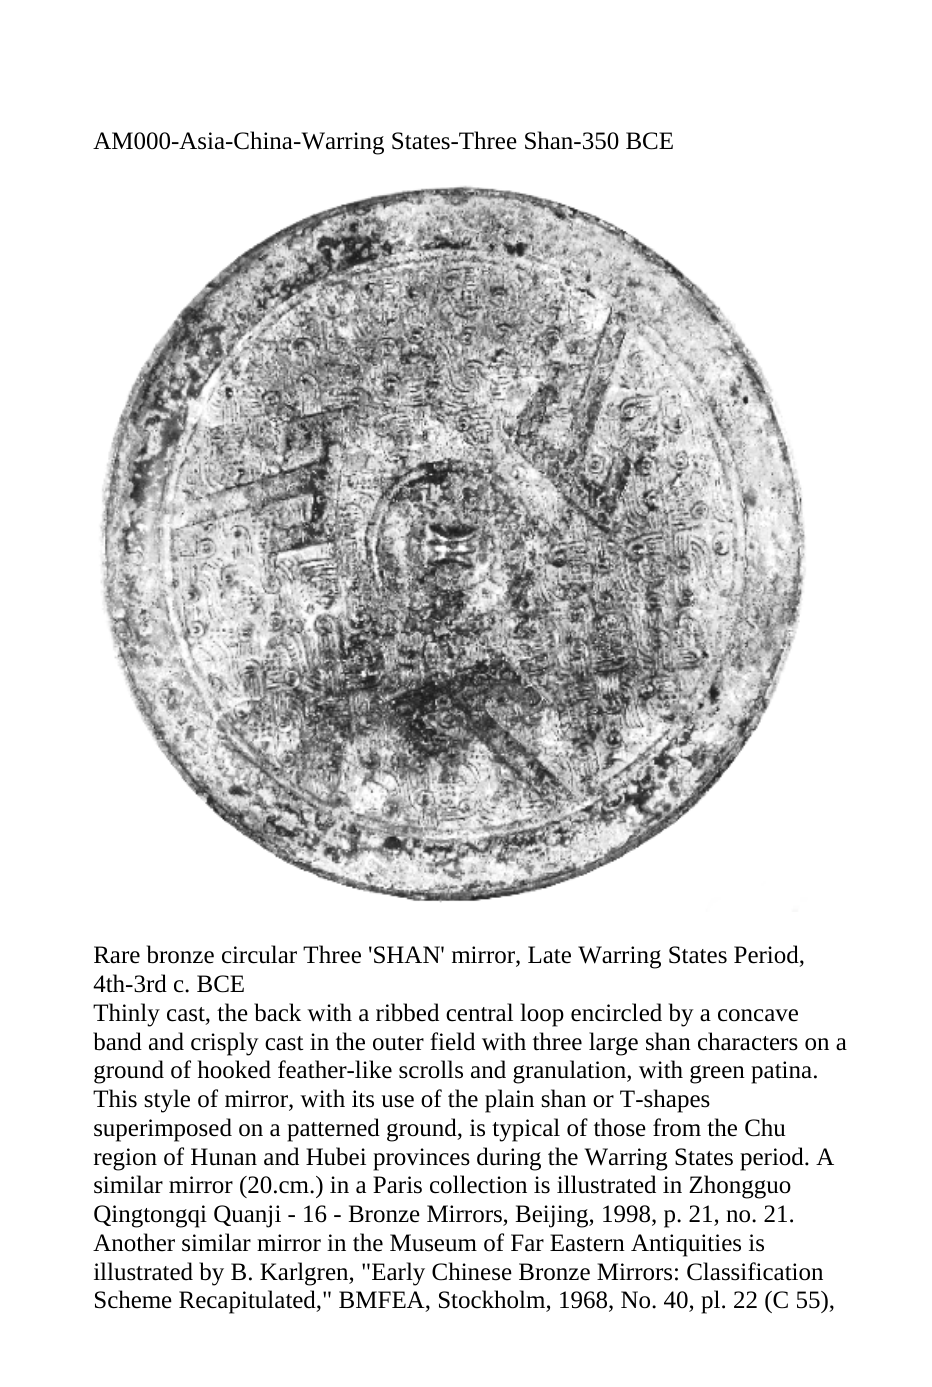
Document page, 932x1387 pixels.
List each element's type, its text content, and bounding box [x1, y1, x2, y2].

picture [93, 183, 814, 912]
text AM000-Asia-China-Warring States-Three Shan-350 BCE [93, 126, 849, 155]
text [93, 940, 849, 1314]
